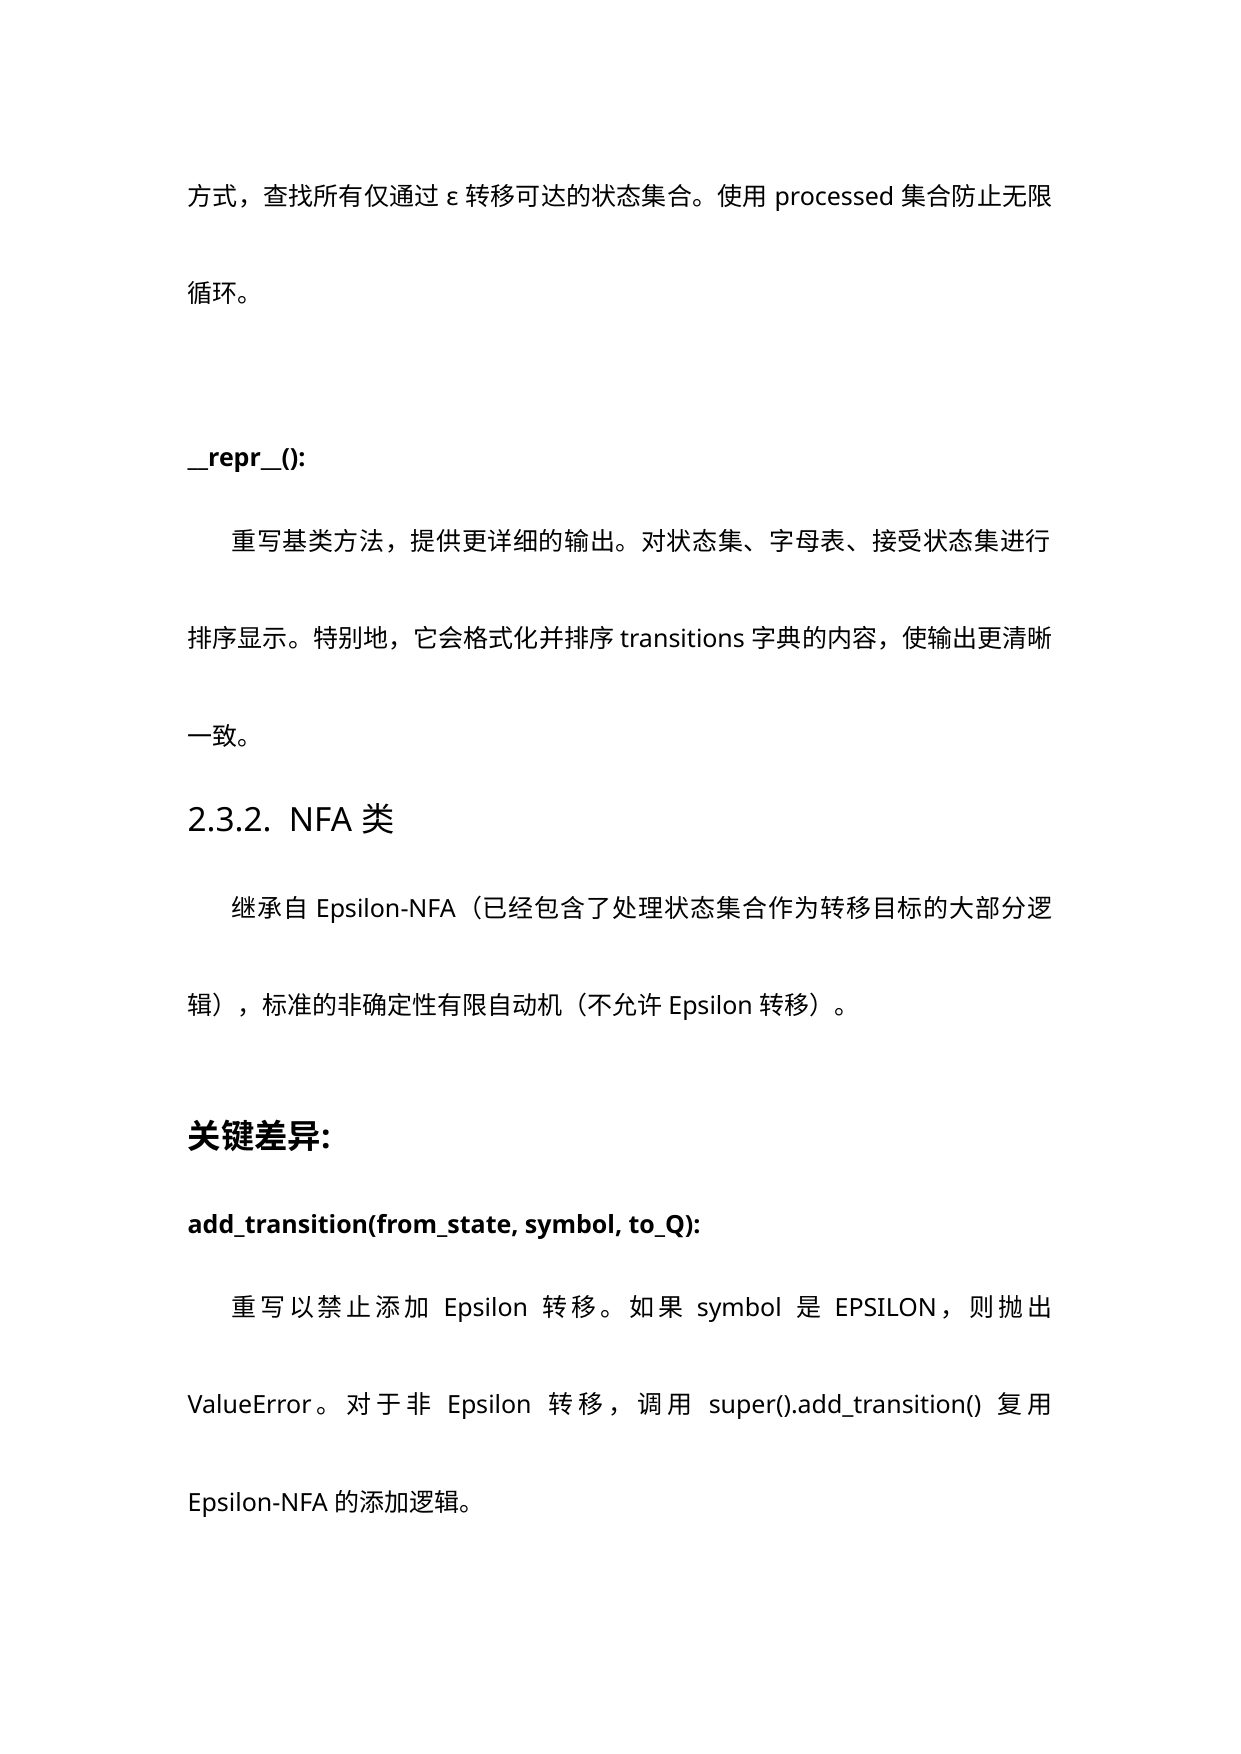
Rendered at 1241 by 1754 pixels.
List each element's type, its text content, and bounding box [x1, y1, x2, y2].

text 重写基类方法，提供更详细的输出。对状态集、字母表、接受状态集进行排序显示。特别地，它会格式化并排序 transitions 字典的内容，使输出更清晰、一致。 [187, 507, 1053, 767]
text 继承自 Epsilon-NFA（已经包含了处理状态集合作为转移目标的大部分逻辑），标准的非确定性有限自动机（不允许 Epsilon 转移）。 [187, 874, 1053, 1036]
text 重写以禁止添加 Epsilon 转移。如果 symbol 是 EPSILON，则抛出 ValueError。对于非 Epsilon 转移，调用 super().add_transition() 复用 Epsilon-NFA 的添加逻辑。 [187, 1273, 1053, 1533]
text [187, 162, 1053, 324]
text __repr__(): [187, 424, 1053, 489]
text 关键差异: [187, 1102, 1053, 1167]
text 2.3.2. NFA 类 [187, 785, 1053, 850]
text add_transition(from_state, symbol, to_Q): [187, 1191, 1053, 1256]
